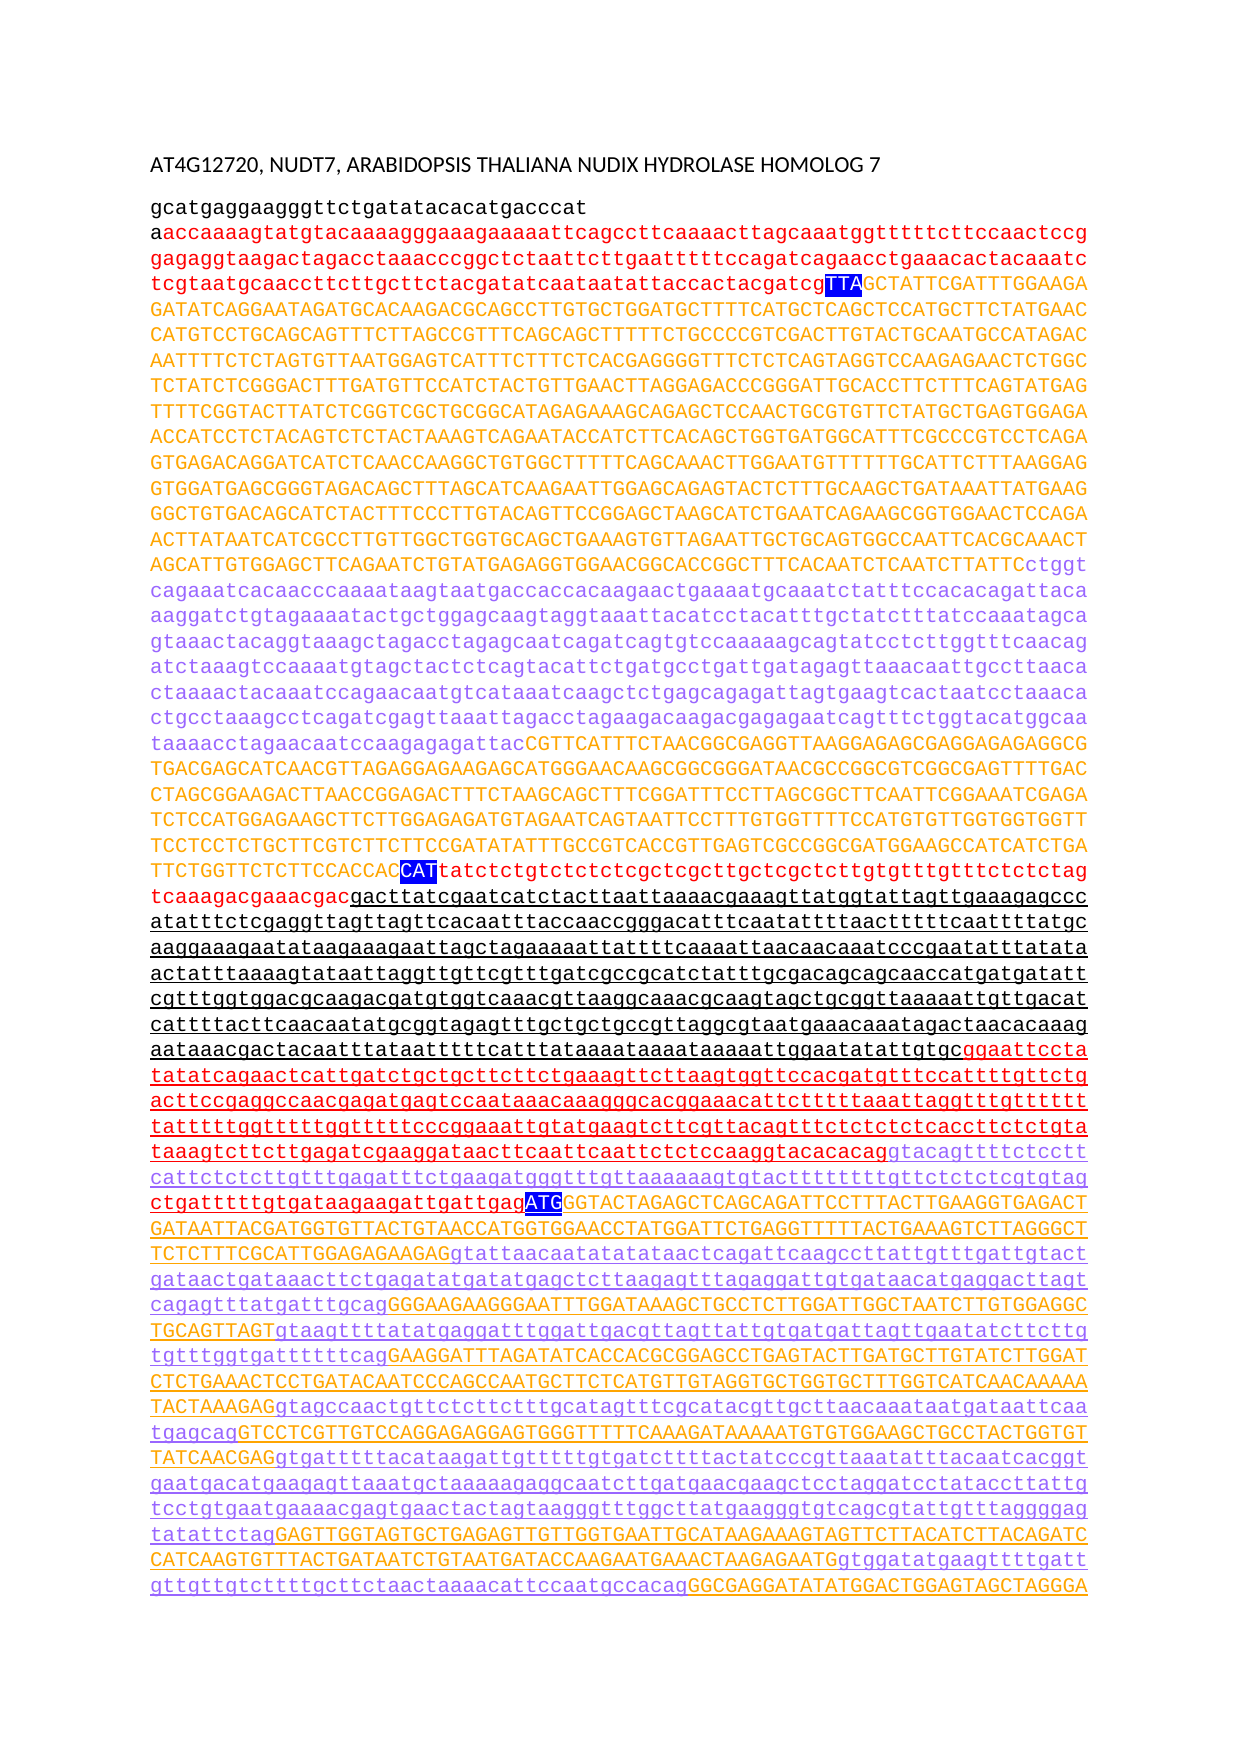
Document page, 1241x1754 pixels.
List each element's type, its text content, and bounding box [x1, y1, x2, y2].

text AT4G12720, NUDT7, ARABIDOPSIS THALIANA NUDIX HYDROLASE HOMOLOG 7 [150, 150, 1090, 178]
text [150, 197, 1090, 1599]
